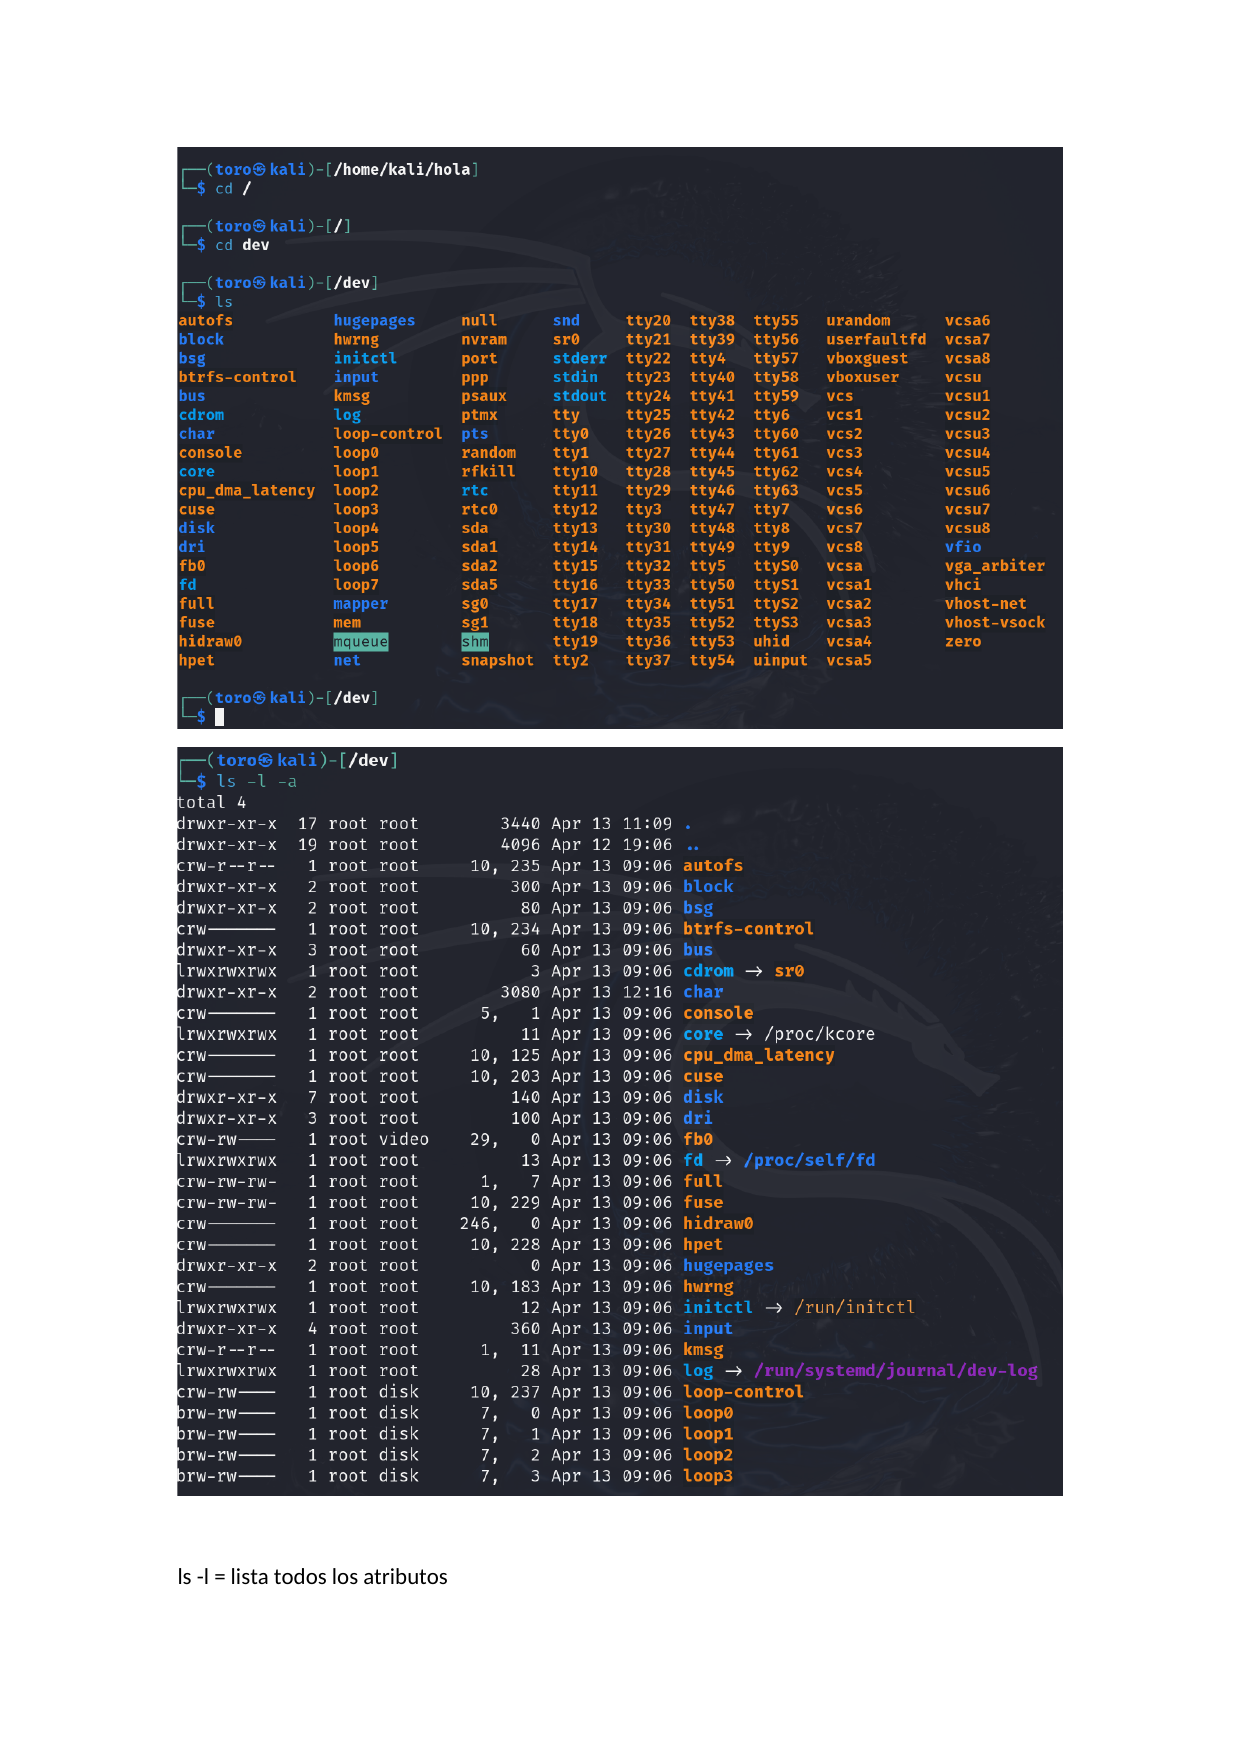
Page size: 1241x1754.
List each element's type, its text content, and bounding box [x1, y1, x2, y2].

text ls -l = lista todos los atributos [177, 1562, 1063, 1590]
picture [177, 147, 1063, 729]
picture [177, 747, 1063, 1496]
